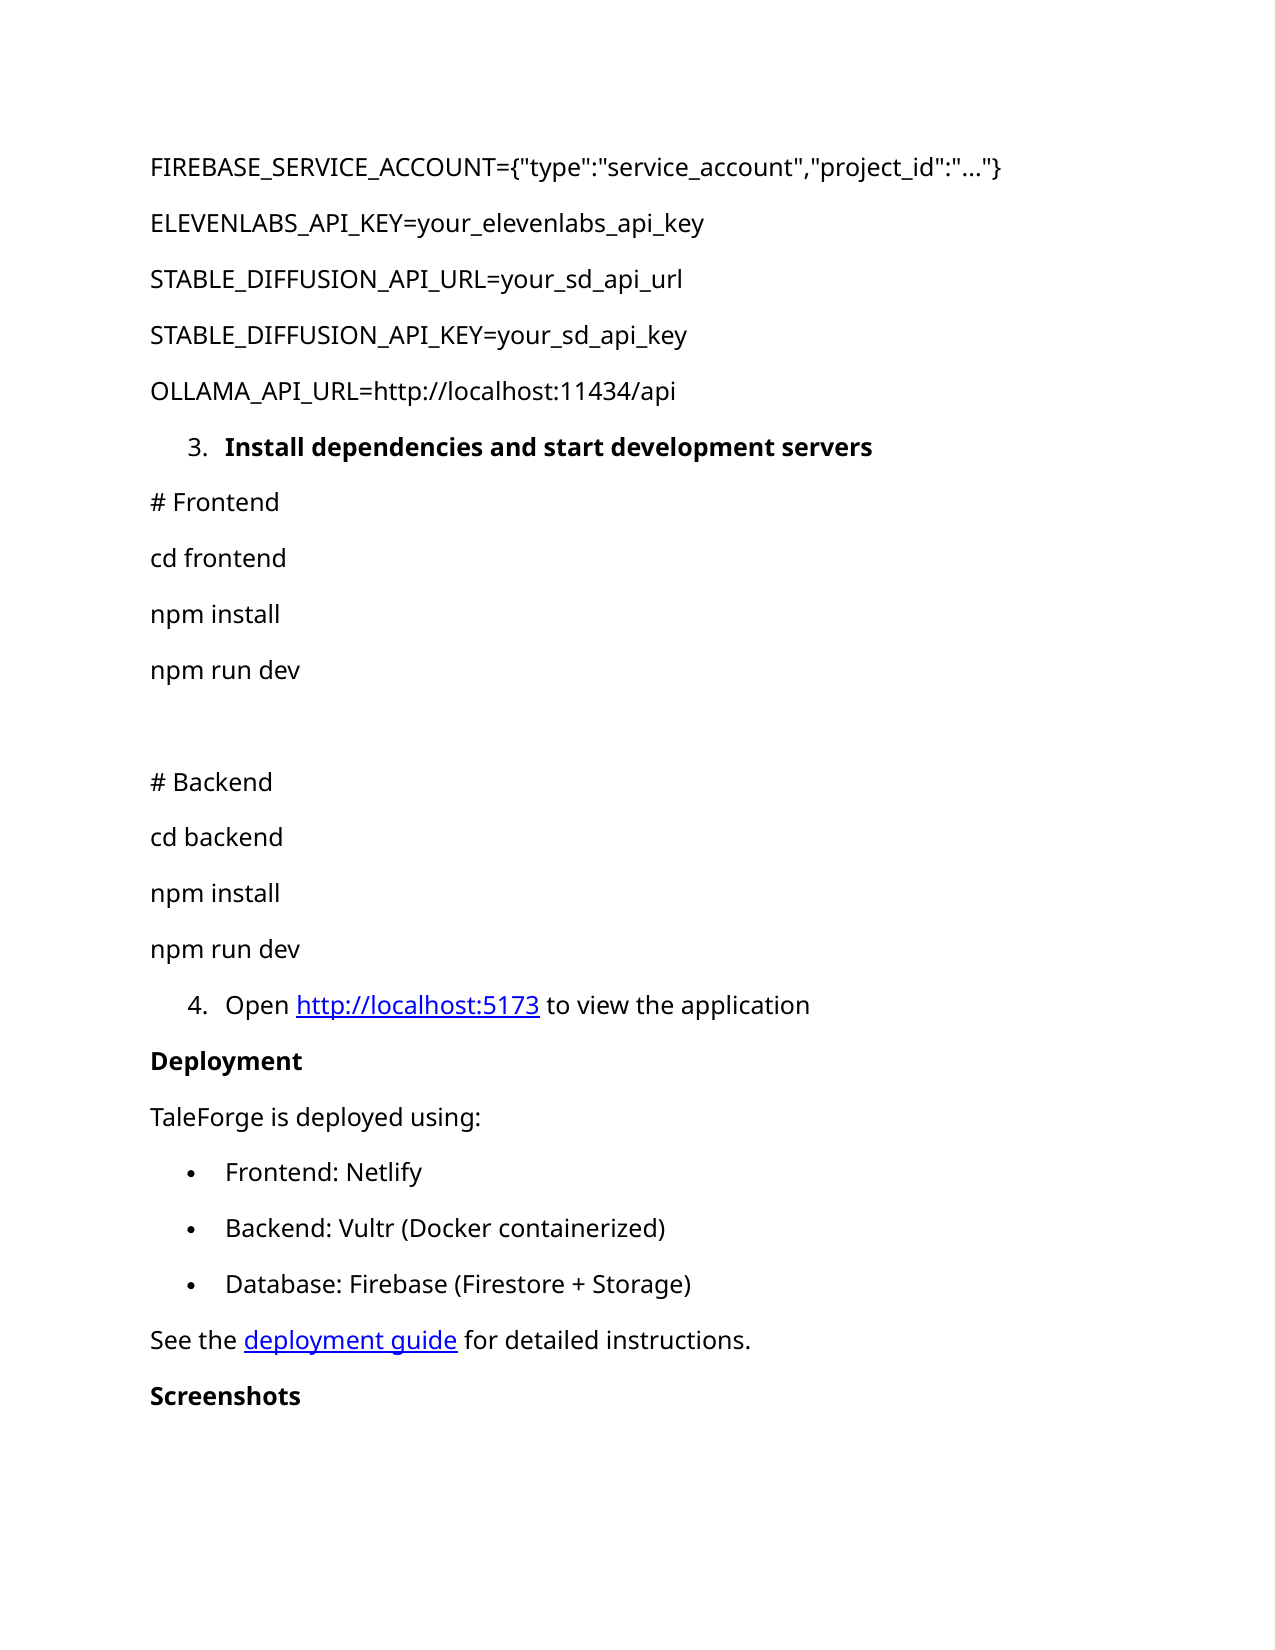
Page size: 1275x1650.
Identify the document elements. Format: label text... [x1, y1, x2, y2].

text See the deployment guide for detailed instructions. [150, 1322, 1125, 1357]
text ELEVENLABS_API_KEY=your_elevenlabs_api_key [150, 206, 1125, 240]
text npm run dev [150, 652, 1125, 687]
text Deployment [150, 1043, 1125, 1077]
text npm install [150, 597, 1125, 631]
text cd backend [150, 820, 1125, 854]
list Backend: Vultr (Docker containerized) [187, 1211, 1125, 1245]
text Screenshots [150, 1378, 1125, 1412]
text STABLE_DIFFUSION_API_KEY=your_sd_api_key [150, 317, 1125, 352]
text npm install [150, 876, 1125, 910]
text npm run dev [150, 932, 1125, 966]
list Frontend: Netlify [187, 1155, 1125, 1189]
text cd frontend [150, 541, 1125, 575]
list Open http://localhost:5173 to view the application [187, 987, 1125, 1022]
list Install dependencies and start development servers [187, 429, 1125, 463]
text # Frontend [150, 485, 1125, 519]
text OLLAMA_API_URL=http://localhost:11434/api [150, 373, 1125, 407]
list Database: Firebase (Firestore + Storage) [187, 1267, 1125, 1301]
text STABLE_DIFFUSION_API_URL=your_sd_api_url [150, 262, 1125, 296]
text FIREBASE_SERVICE_ACCOUNT={"type":"service_account","project_id":"..."} [150, 150, 1125, 184]
text TaleForge is deployed using: [150, 1099, 1125, 1133]
text # Backend [150, 764, 1125, 798]
